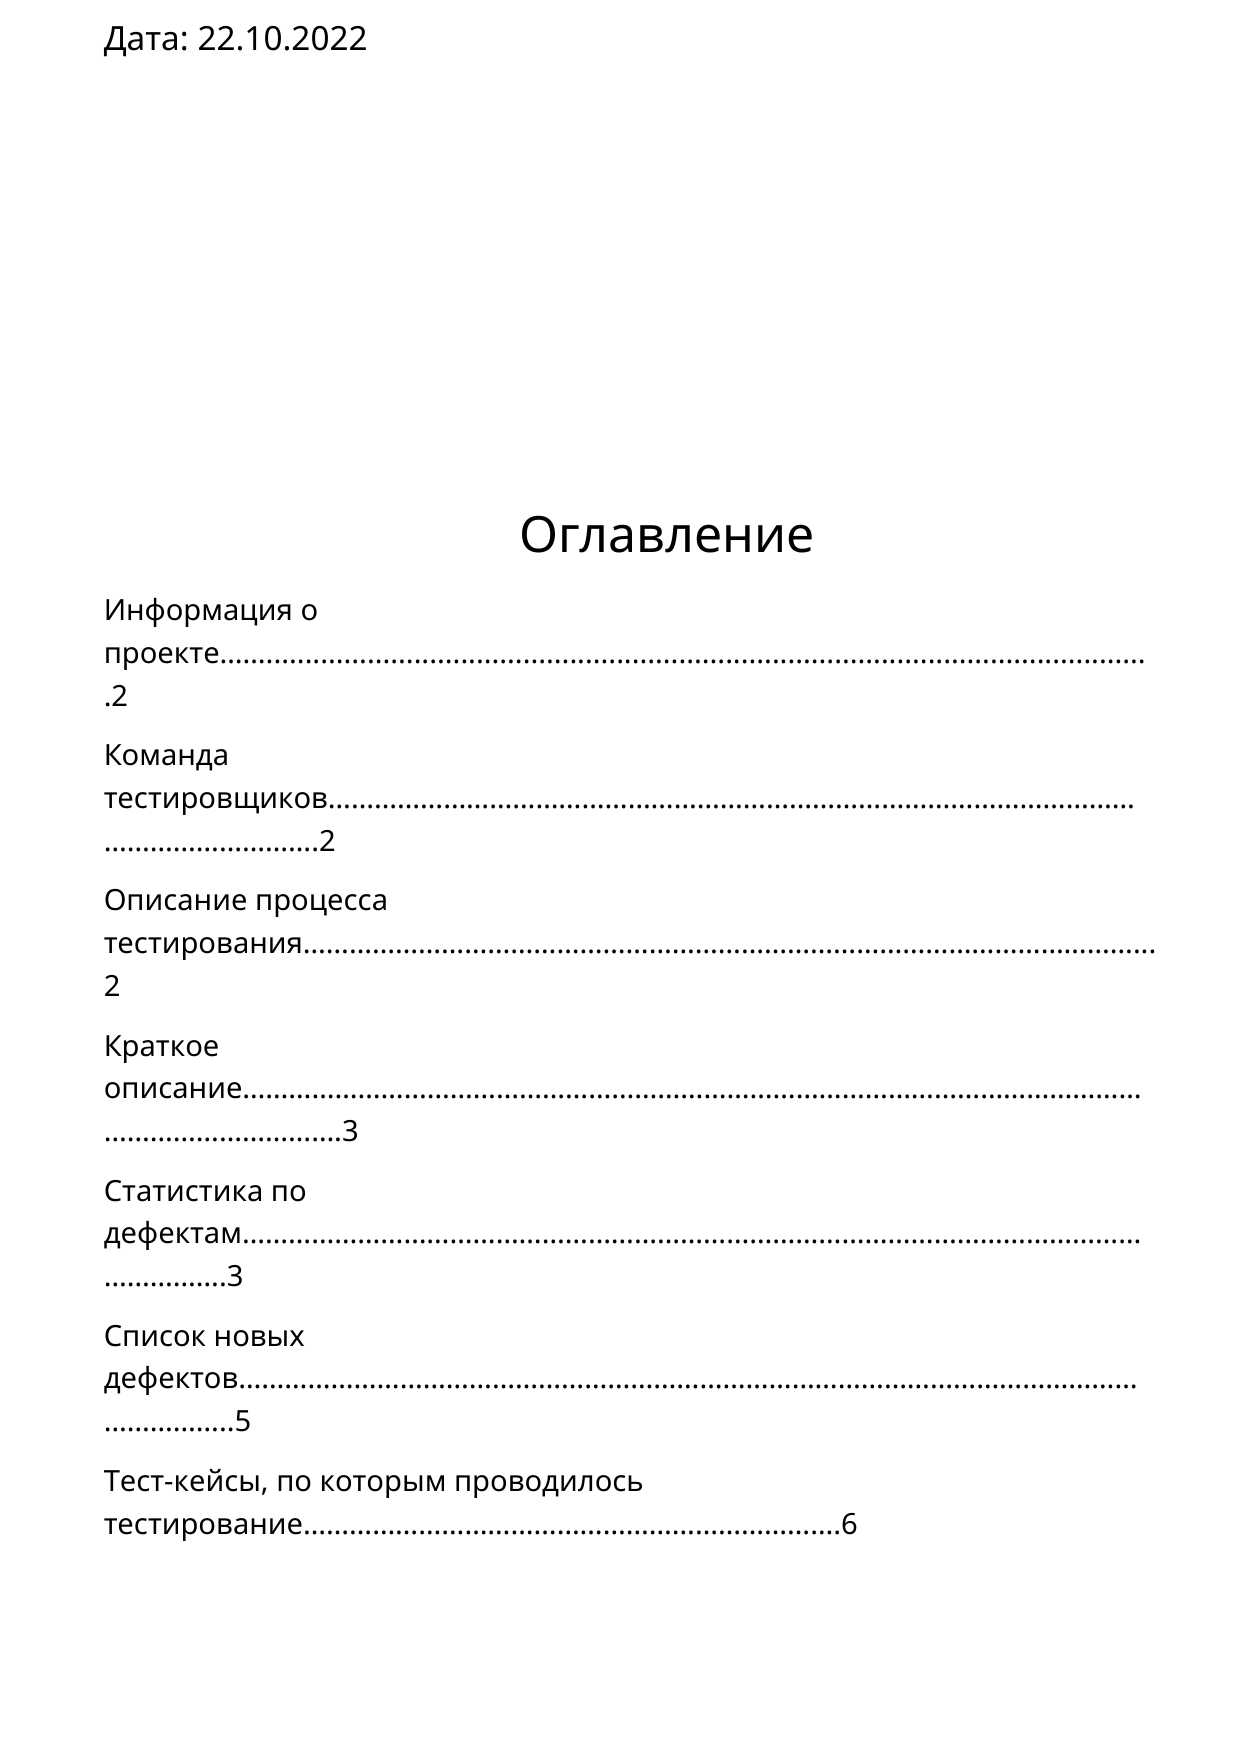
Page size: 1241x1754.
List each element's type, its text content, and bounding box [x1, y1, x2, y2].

text Оглавление [103, 499, 1152, 567]
text Краткое описание………………………………………………………………………………………………………………………………….3 [103, 1025, 1152, 1150]
text Дата: 22.10.2022 [103, 15, 1152, 60]
text Список новых дефектов……………………………………………………………………………………………………………………..5 [103, 1315, 1152, 1440]
text Информация о проекте……..................................................................................................................2 [103, 589, 1152, 715]
text Описание процесса тестирования………………………………………………………………………………………………...2 [103, 880, 1167, 1005]
text Тест-кейсы, по которым проводилось тестирование…………………………………………………………….6 [103, 1460, 1152, 1543]
text Команда тестировщиков…………………………………………………………………………………………………………………….2 [103, 734, 1152, 860]
text Статистика по дефектам…………………………………………………………………………………………………………………….3 [103, 1170, 1152, 1295]
